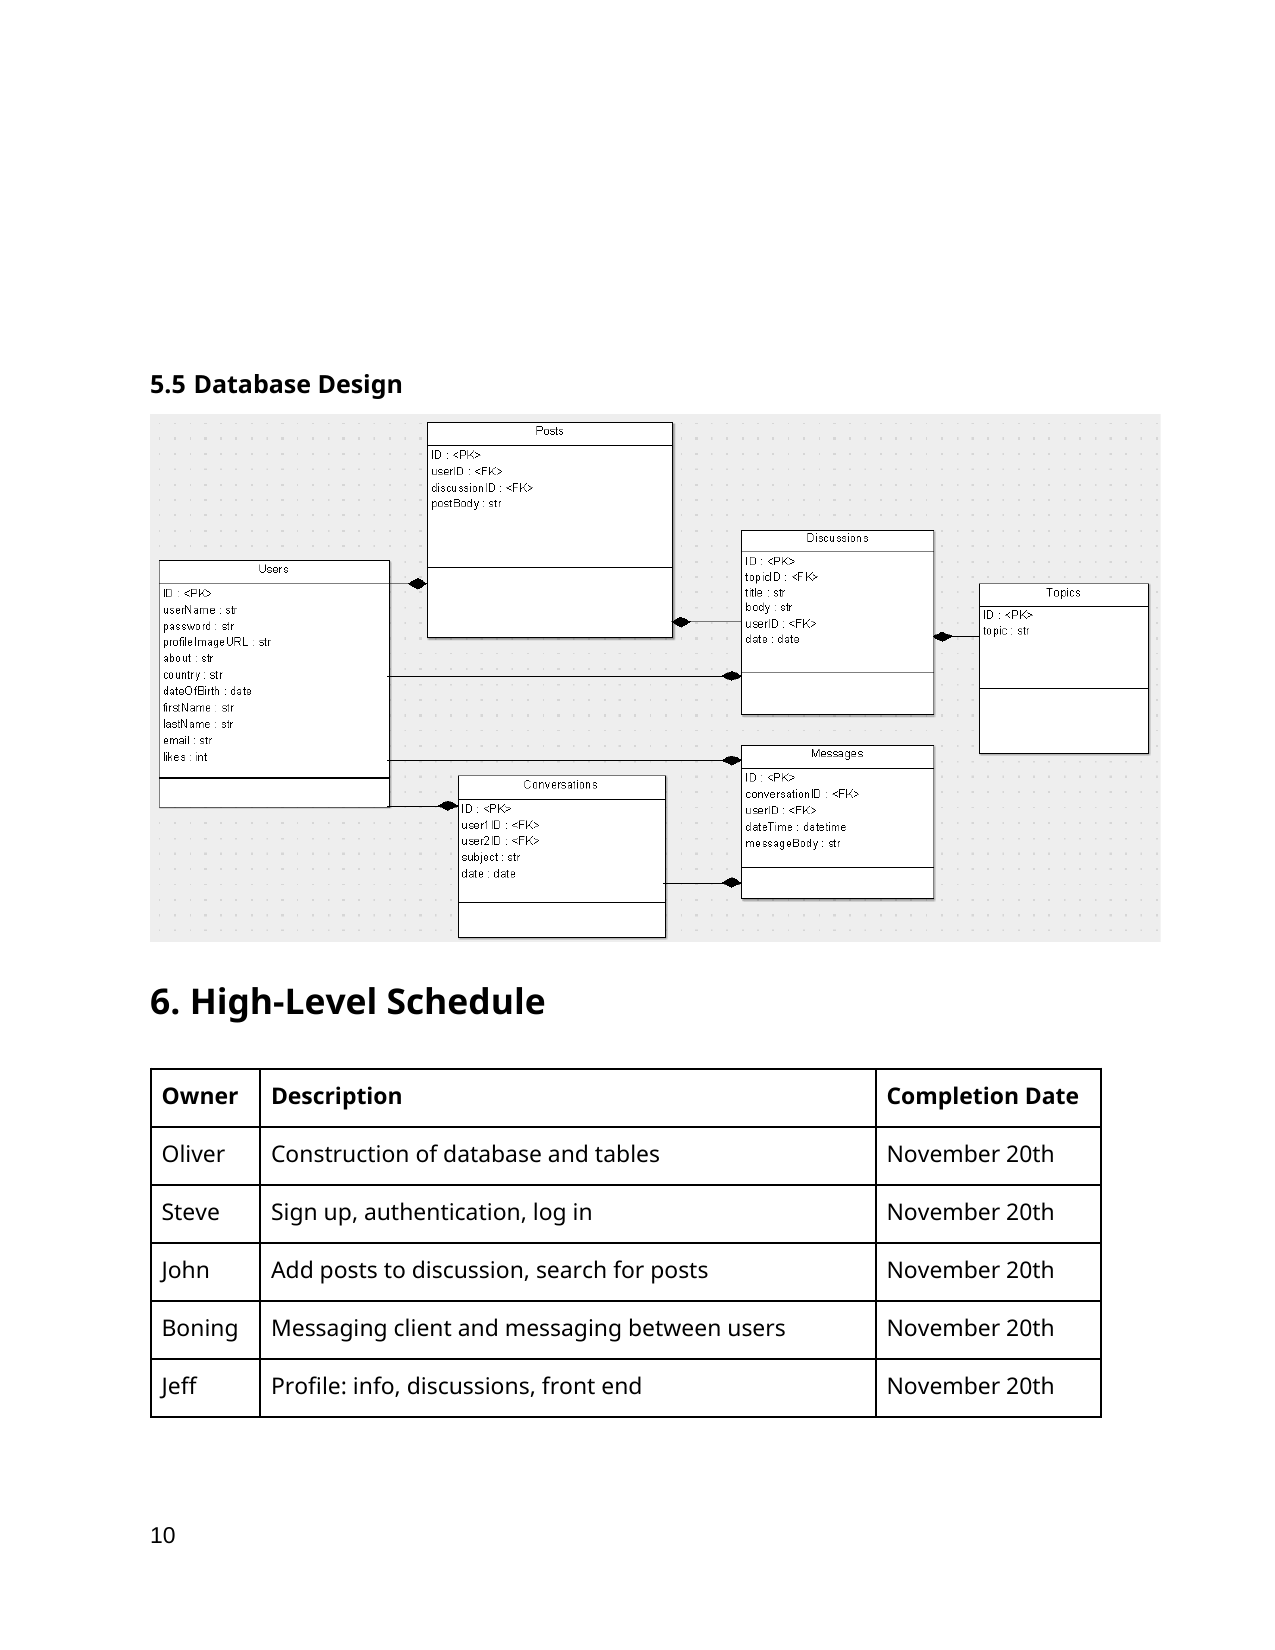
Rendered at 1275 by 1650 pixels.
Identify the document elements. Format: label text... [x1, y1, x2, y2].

table_cell John [152, 1244, 259, 1299]
table_cell Jeff [152, 1360, 259, 1416]
table_cell Steve [152, 1186, 259, 1242]
table_cell November 20th [877, 1128, 1100, 1183]
table_header Owner [152, 1070, 259, 1126]
table_cell November 20th [877, 1302, 1100, 1358]
picture [150, 414, 1161, 942]
table_cell November 20th [877, 1244, 1100, 1299]
subtitle 5.5 Database Design [150, 367, 1125, 401]
table_header Completion Date [877, 1070, 1100, 1126]
table_cell Add posts to discussion, search for posts [261, 1244, 875, 1299]
table_cell Oliver [152, 1128, 259, 1183]
table_cell Sign up, authentication, log in [261, 1186, 875, 1242]
table_cell November 20th [877, 1186, 1100, 1242]
table_cell Profile: info, discussions, front end [261, 1360, 875, 1416]
table_cell Messaging client and messaging between users [261, 1302, 875, 1358]
table_cell Construction of database and tables [261, 1128, 875, 1183]
table_cell November 20th [877, 1360, 1100, 1416]
table_cell Boning [152, 1302, 259, 1358]
text 6. High-Level Schedule [150, 976, 1125, 1024]
table_header Description [261, 1070, 875, 1126]
